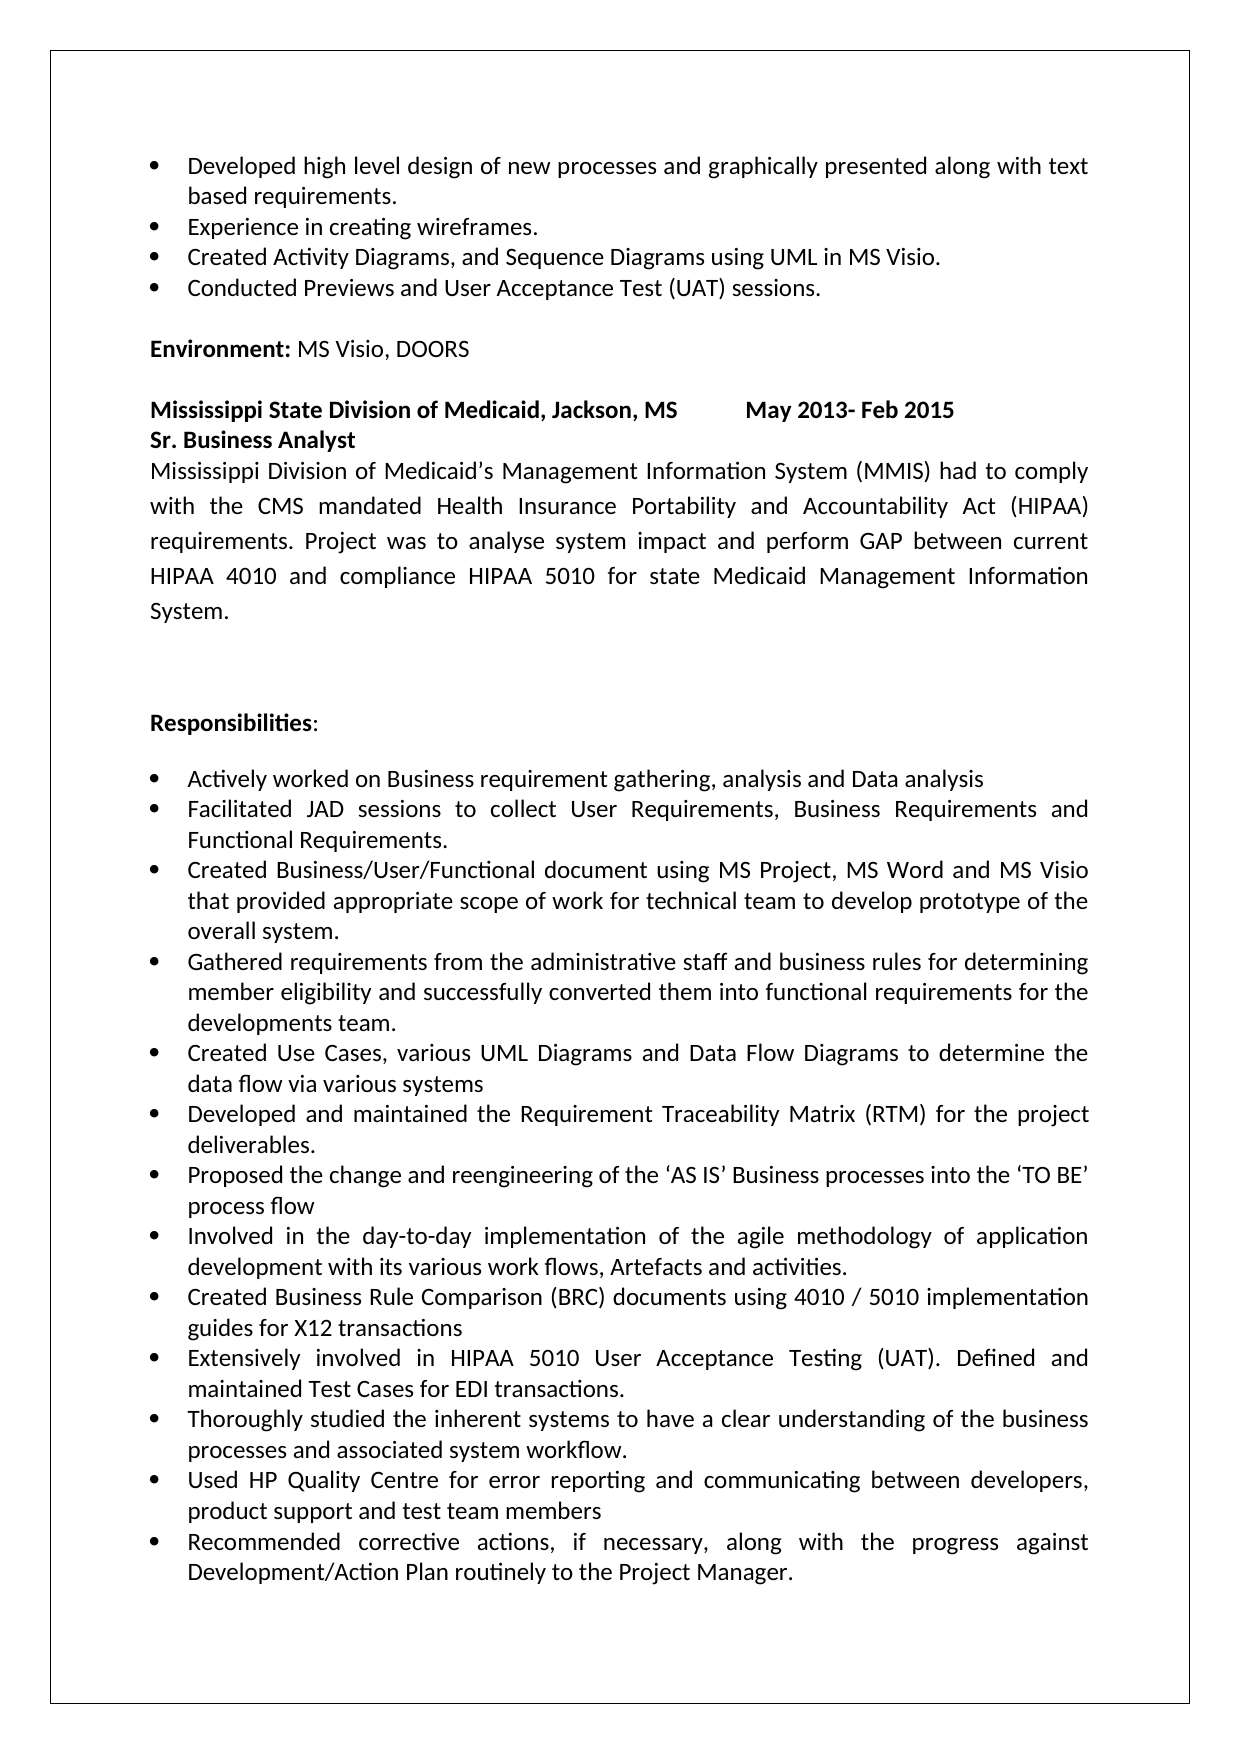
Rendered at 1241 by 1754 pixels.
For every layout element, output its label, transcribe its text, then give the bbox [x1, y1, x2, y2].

list Created Business Rule Comparison (BRC) documents using 4010 / 5010 implementation guides for X12 transactions [150, 1282, 1090, 1343]
list Developed and maintained the Requirement Traceability Matrix (RTM) for the project deliverables. [150, 1098, 1090, 1159]
text Mississippi Division of Medicaid’s Management Information System (MMIS) had to comply with the CMS mandated Health Insurance Portability and Accountability Act (HIPAA) requirements. Project was to analyse system impact and perform GAP between current HIPAA 4010 and compliance HIPAA 5010 for state Medicaid Management Information System. [150, 455, 1090, 626]
list Created Use Cases, various UML Diagrams and Data Flow Diagrams to determine the data flow via various systems [150, 1037, 1090, 1098]
list Thoroughly studied the inherent systems to have a clear understanding of the business processes and associated system workflow. [150, 1404, 1090, 1465]
list Proposed the change and reengineering of the ‘AS IS’ Business processes into the ‘TO BE’ process flow [150, 1159, 1090, 1221]
list Extensively involved in HIPAA 5010 User Acceptance Testing (UAT). Defined and maintained Test Cases for EDI transactions. [150, 1343, 1090, 1404]
text Environment: MS Visio, DOORS [150, 333, 1090, 364]
list Created Activity Diagrams, and Sequence Diagrams using UML in MS Visio. [150, 242, 1090, 272]
text Responsibilities: [150, 707, 1090, 737]
list Created Business/User/Functional document using MS Project, MS Word and MS Visio that provided appropriate scope of work for technical team to develop prototype of the overall system. [150, 854, 1090, 946]
text Sr. Business Analyst [150, 425, 1090, 455]
list Experience in creating wireframes. [150, 211, 1090, 242]
list Conducted Previews and User Acceptance Test (UAT) sessions. [150, 272, 1090, 303]
list Involved in the day-to-day implementation of the agile methodology of application development with its various work flows, Artefacts and activities. [150, 1221, 1090, 1282]
list Facilitated JAD sessions to collect User Requirements, Business Requirements and Functional Requirements. [150, 793, 1090, 854]
list Actively worked on Business requirement gathering, analysis and Data analysis [150, 763, 1090, 793]
list Recommended corrective actions, if necessary, along with the progress against Development/Action Plan routinely to the Project Manager. [150, 1526, 1090, 1587]
list Gathered requirements from the administrative staff and business rules for determining member eligibility and successfully converted them into functional requirements for the developments team. [150, 946, 1090, 1037]
list Used HP Quality Centre for error reporting and communicating between developers, product support and test team members [150, 1465, 1090, 1526]
list Developed high level design of new processes and graphically presented along with text based requirements. [150, 150, 1090, 211]
text Mississippi State Division of Medicaid, Jackson, MS May 2013- Feb 2015 [150, 394, 1090, 425]
